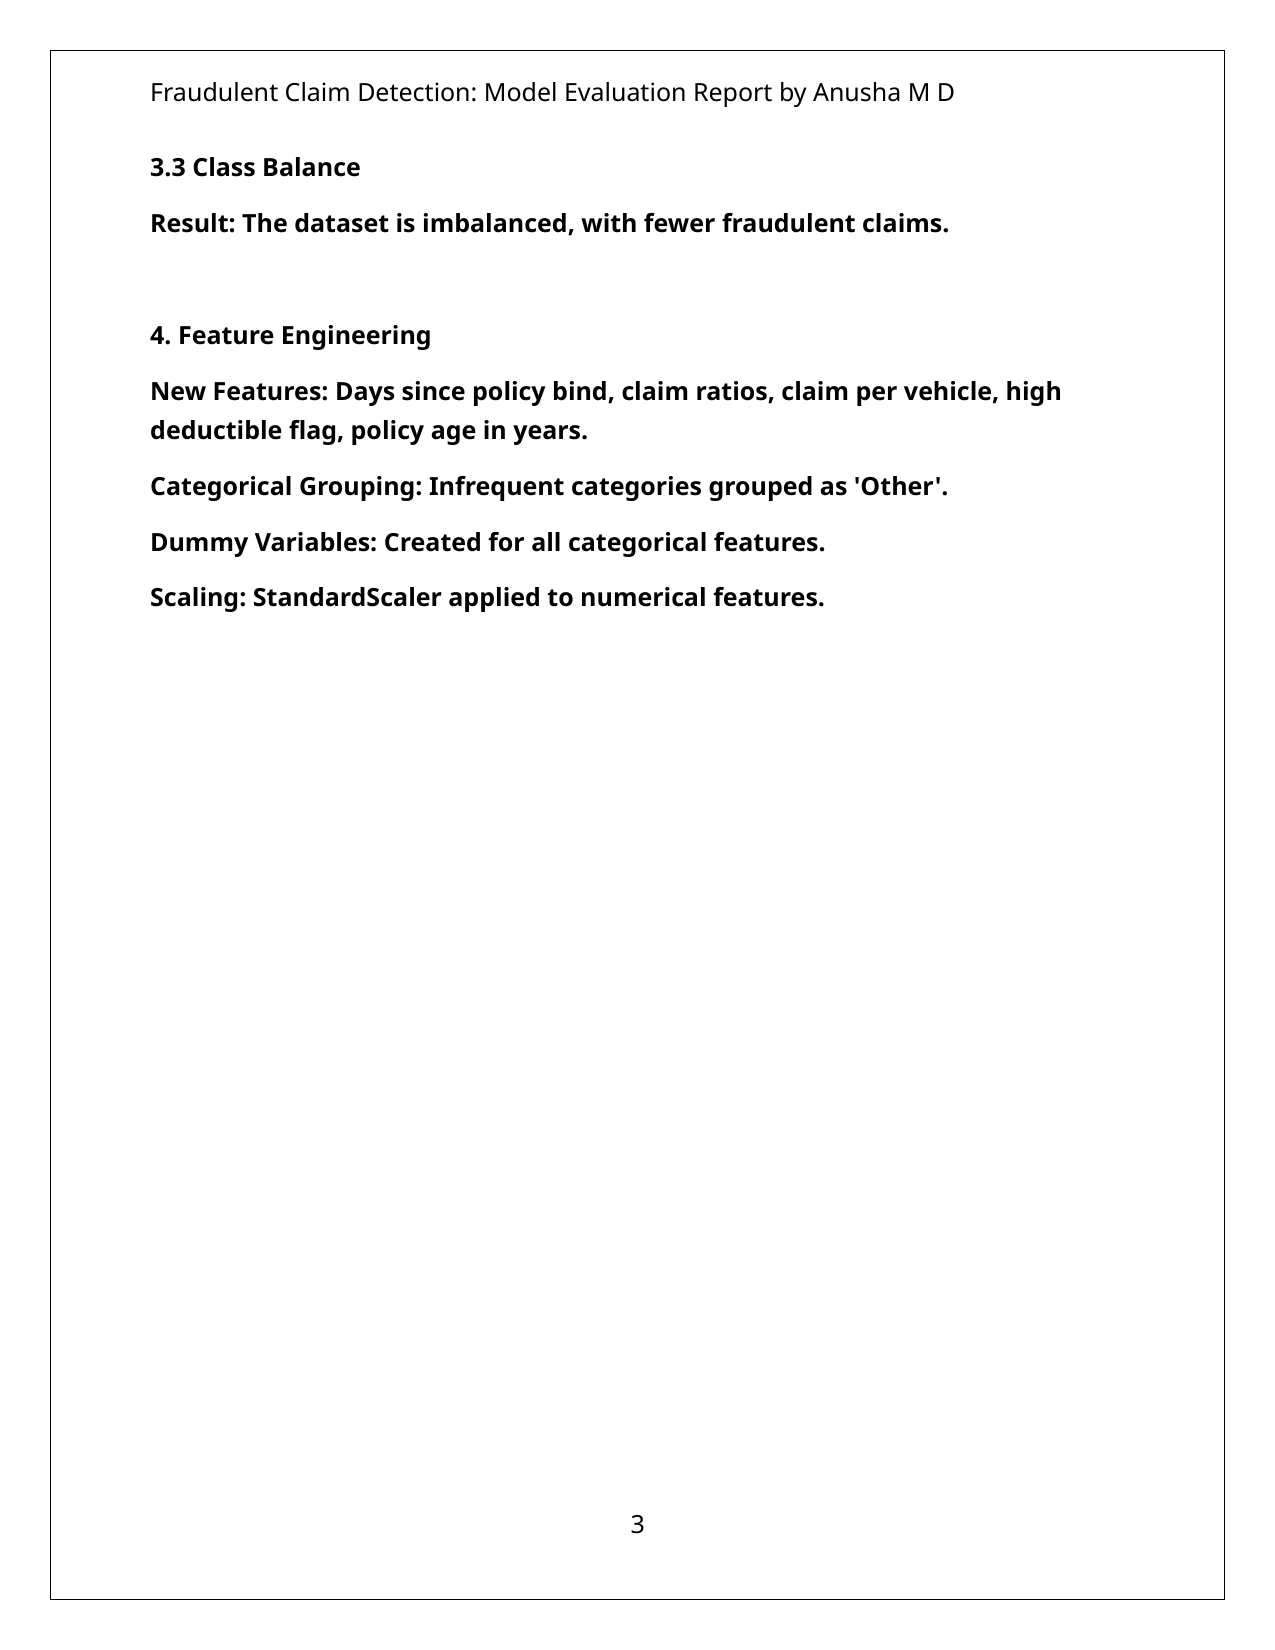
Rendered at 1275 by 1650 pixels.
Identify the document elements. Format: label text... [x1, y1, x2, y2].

text 3.3 Class Balance [150, 150, 1125, 184]
text New Features: Days since policy bind, claim ratios, claim per vehicle, high deductible flag, policy age in years. [150, 373, 1125, 447]
text 4. Feature Engineering [150, 317, 1125, 352]
text Dummy Variables: Created for all categorical features. [150, 524, 1125, 558]
text Categorical Grouping: Infrequent categories grouped as 'Other'. [150, 468, 1125, 502]
text Result: The dataset is imbalanced, with fewer fraudulent claims. [150, 206, 1125, 240]
text Scaling: StandardScaler applied to numerical features. [150, 580, 1125, 614]
